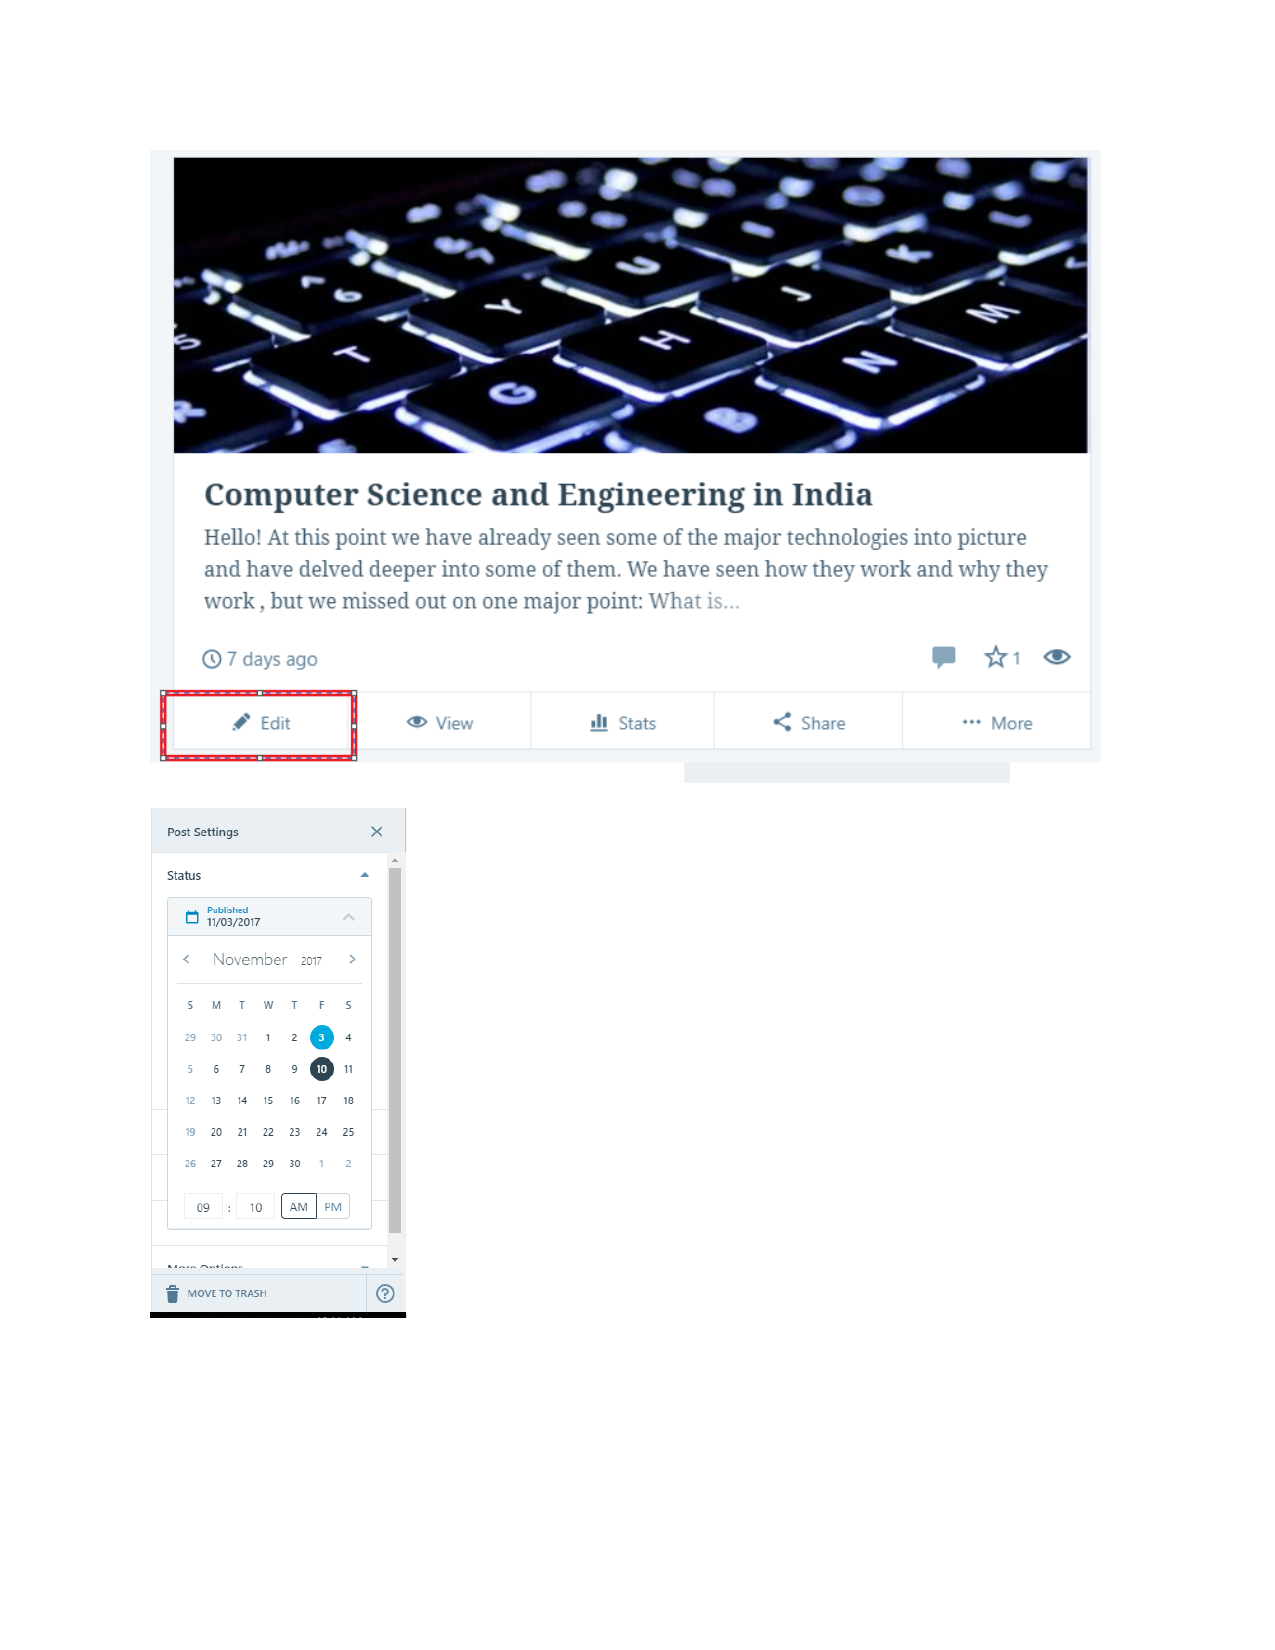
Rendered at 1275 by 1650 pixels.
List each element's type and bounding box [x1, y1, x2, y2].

picture [150, 808, 407, 1318]
picture [150, 150, 1125, 783]
